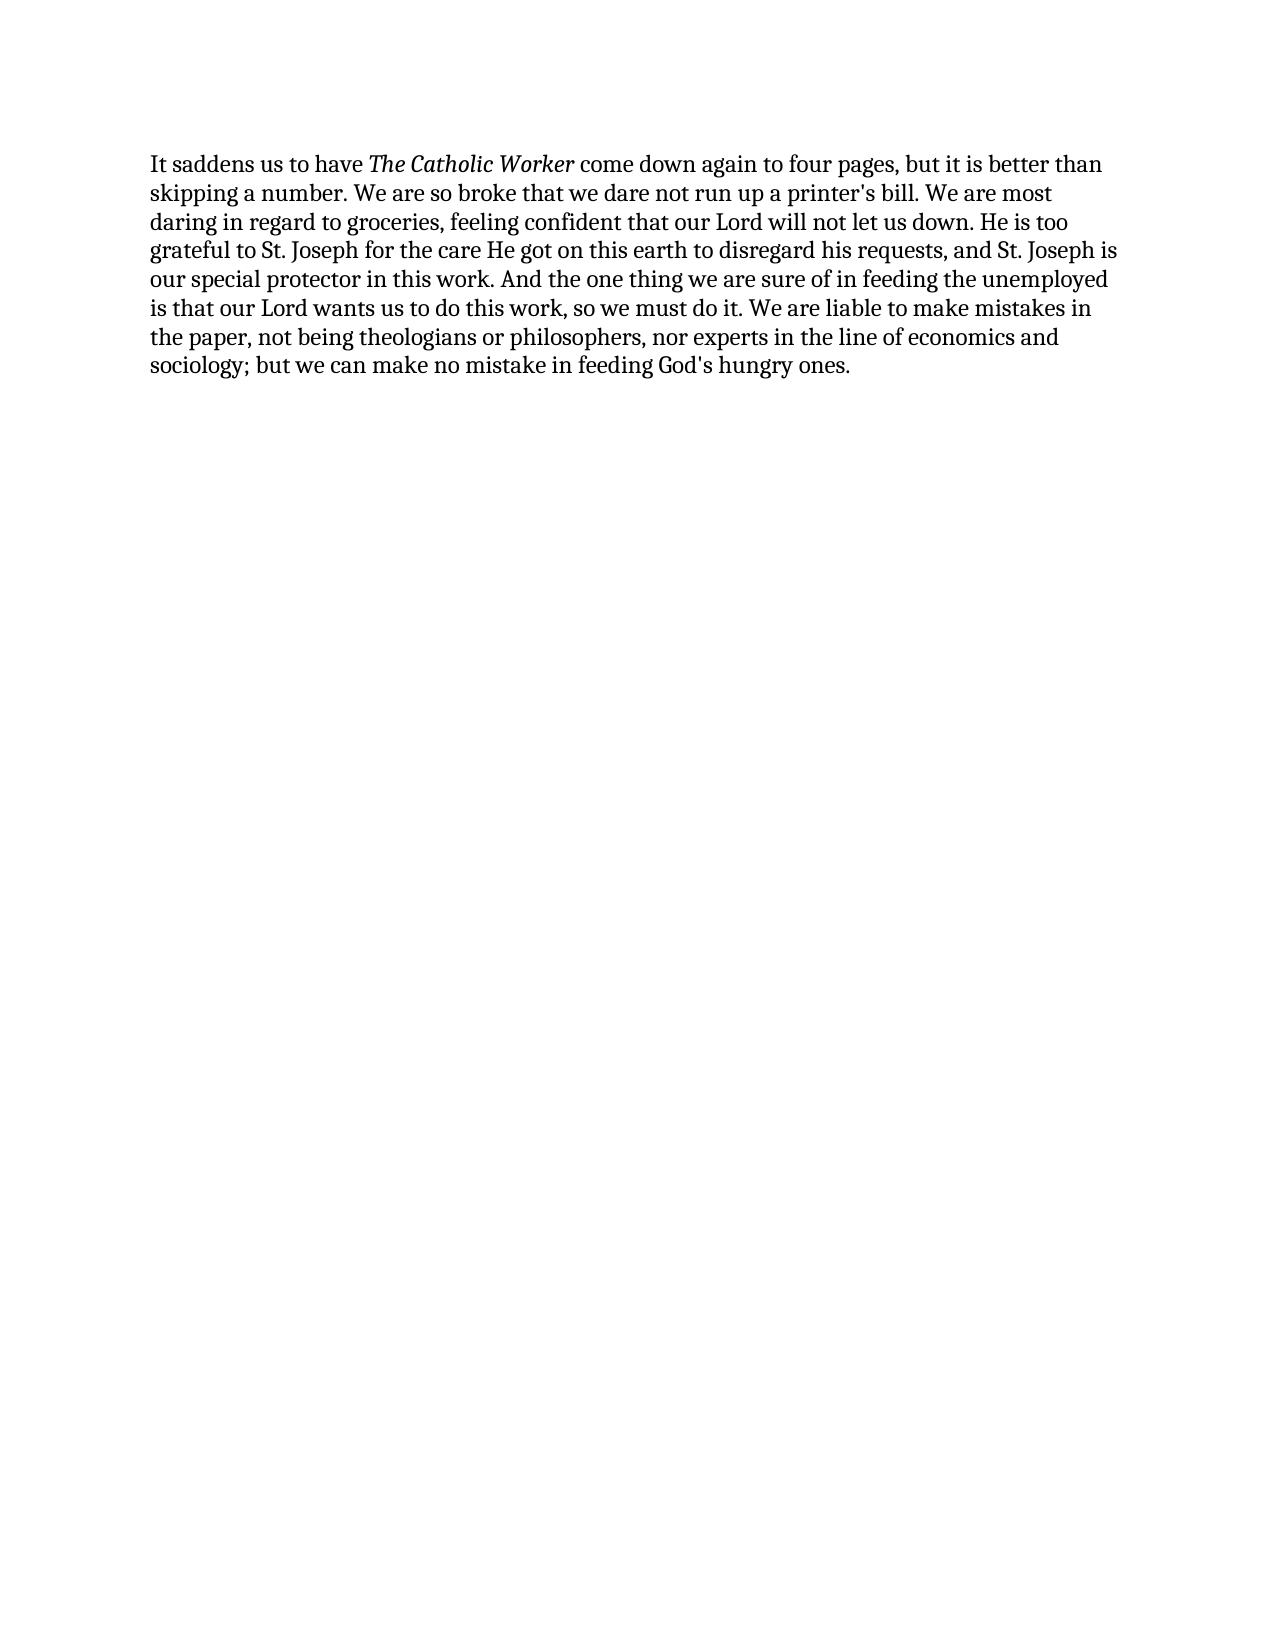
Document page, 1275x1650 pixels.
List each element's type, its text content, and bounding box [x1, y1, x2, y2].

text It saddens us to have The Catholic Worker come down again to four pages, but it is better than skipping a number. We are so broke that we dare not run up a printer's bill. We are most daring in regard to groceries, feeling confident that our Lord will not let us down. He is too grateful to St. Joseph for the care He got on this earth to disregard his requests, and St. Joseph is our special protector in this work. And the one thing we are sure of in feeding the unemployed is that our Lord wants us to do this work, so we must do it. We are liable to make mistakes in the paper, not being theologians or philosophers, nor experts in the line of economics and sociology; but we can make no mistake in feeding God's hungry ones. [150, 150, 1125, 380]
